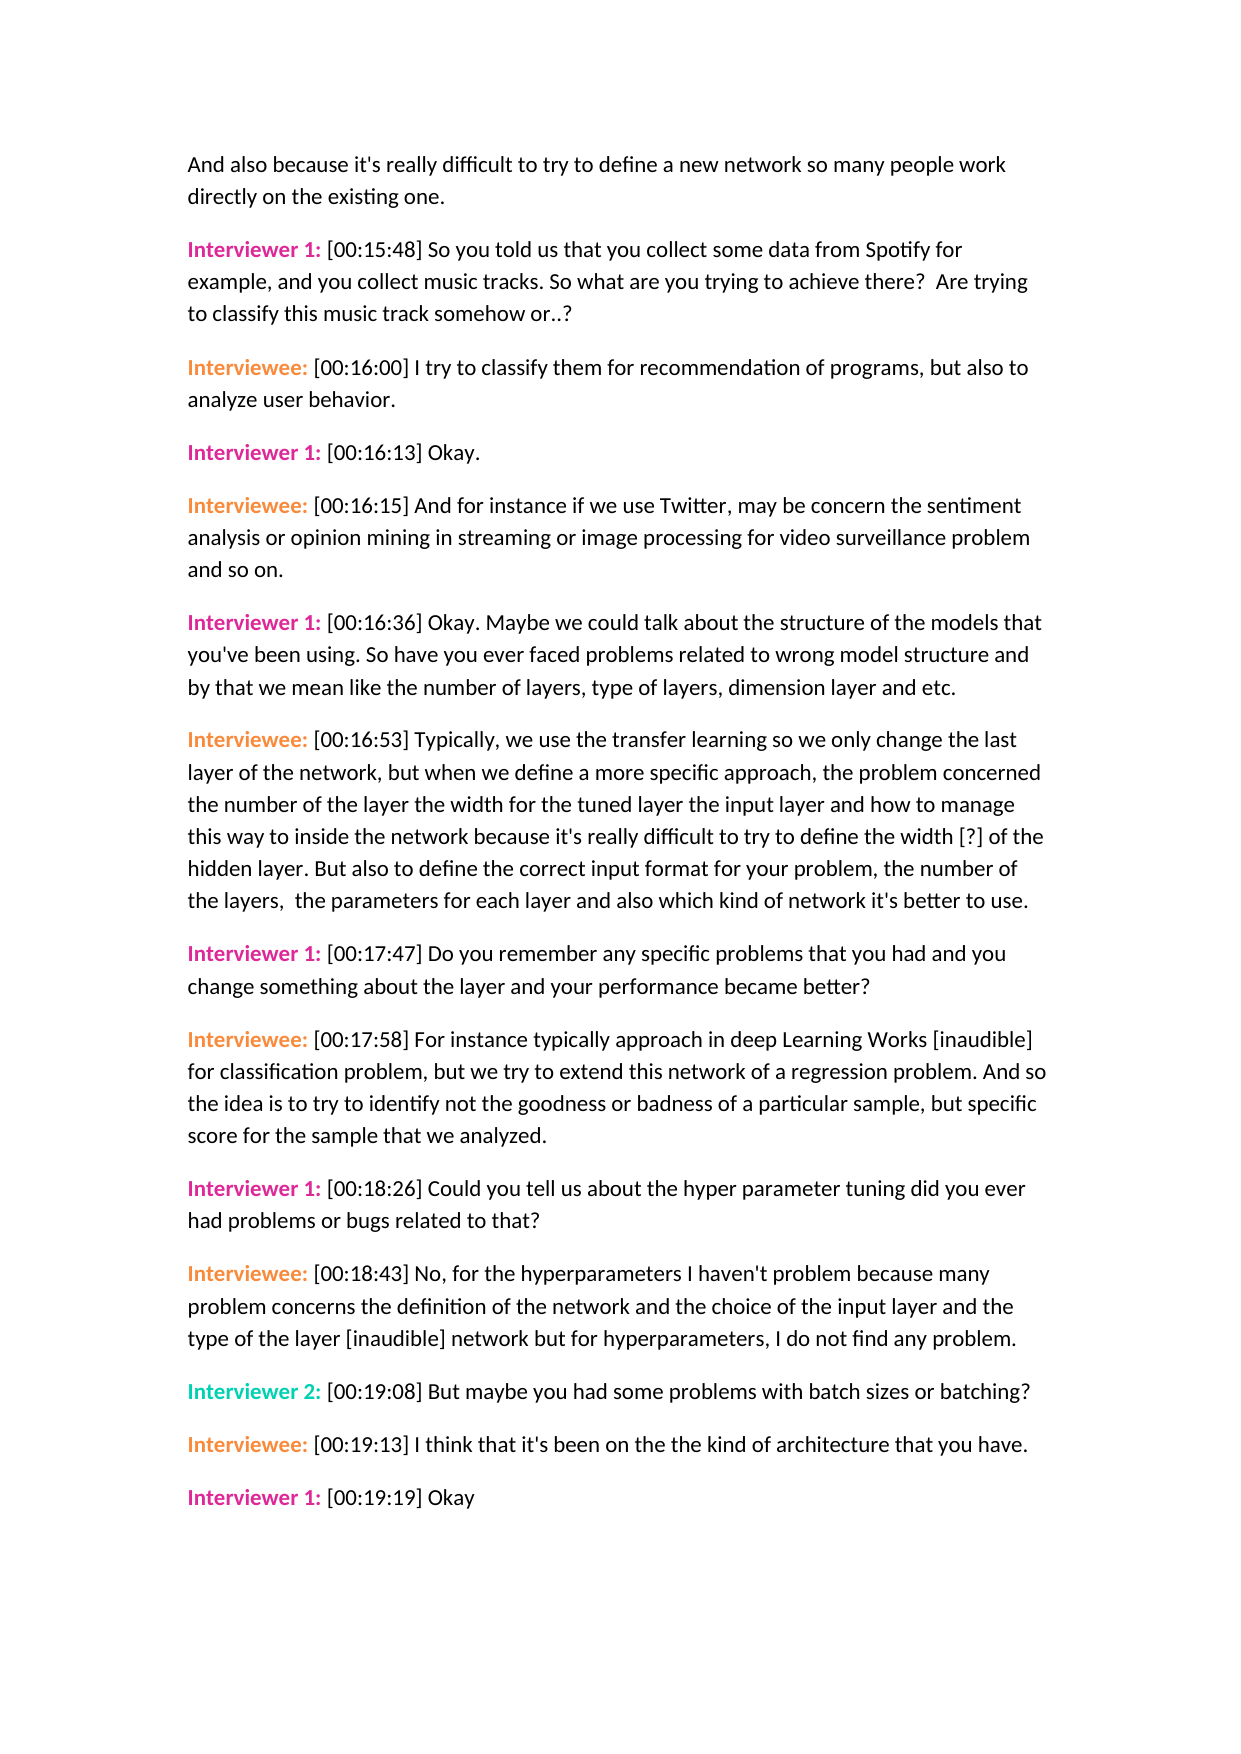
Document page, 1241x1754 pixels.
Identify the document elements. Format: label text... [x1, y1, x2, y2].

text Interviewee: [00:17:58] For instance typically approach in deep Learning Works [inaudible] for classification problem, but we try to extend this network of a regression problem. And so the idea is to try to identify not the goodness or badness of a particular sample, but specific score for the sample that we analyzed. [187, 1025, 1053, 1149]
text Interviewee: [00:18:43] No, for the hyperparameters I haven't problem because many problem concerns the definition of the network and the choice of the input layer and the type of the layer [inaudible] network but for hyperparameters, I do not find any problem. [187, 1259, 1053, 1352]
text Interviewer 1: [00:15:48] So you told us that you collect some data from Spotify for example, and you collect music tracks. So what are you trying to achieve there? Are trying to classify this music track somehow or..? [187, 235, 1053, 328]
text Interviewer 2: [00:19:08] But maybe you had some problems with batch sizes or batching? [187, 1377, 1053, 1405]
text Interviewer 1: [00:19:19] Okay [187, 1483, 1053, 1511]
text Interviewer 1: [00:16:13] Okay. [187, 438, 1053, 466]
text Interviewer 1: [00:17:47] Do you remember any specific problems that you had and you change something about the layer and your performance became better? [187, 939, 1053, 1000]
text And also because it's really difficult to try to define a new network so many people work directly on the existing one. [187, 150, 1053, 210]
text Interviewee: [00:19:13] I think that it's been on the the kind of architecture that you have. [187, 1430, 1053, 1458]
text Interviewee: [00:16:00] I try to classify them for recommendation of programs, but also to analyze user behavior. [187, 353, 1053, 413]
text Interviewee: [00:16:53] Typically, we use the transfer learning so we only change the last layer of the network, but when we define a more specific approach, the problem concerned the number of the layer the width for the tuned layer the input layer and how to manage this way to inside the network because it's really difficult to try to define the width [?] of the hidden layer. But also to define the correct input format for your problem, the number of the layers, the parameters for each layer and also which kind of network it's better to use. [187, 726, 1053, 914]
text Interviewer 1: [00:16:36] Okay. Maybe we could talk about the structure of the models that you've been using. So have you ever faced problems related to wrong model structure and by that we mean like the number of layers, type of layers, dimension layer and etc. [187, 608, 1053, 701]
text Interviewee: [00:16:15] And for instance if we use Twitter, may be concern the sentiment analysis or opinion mining in streaming or image processing for video surveillance problem and so on. [187, 491, 1053, 583]
text Interviewer 1: [00:18:26] Could you tell us about the hyper parameter tuning did you ever had problems or bugs related to that? [187, 1174, 1053, 1234]
